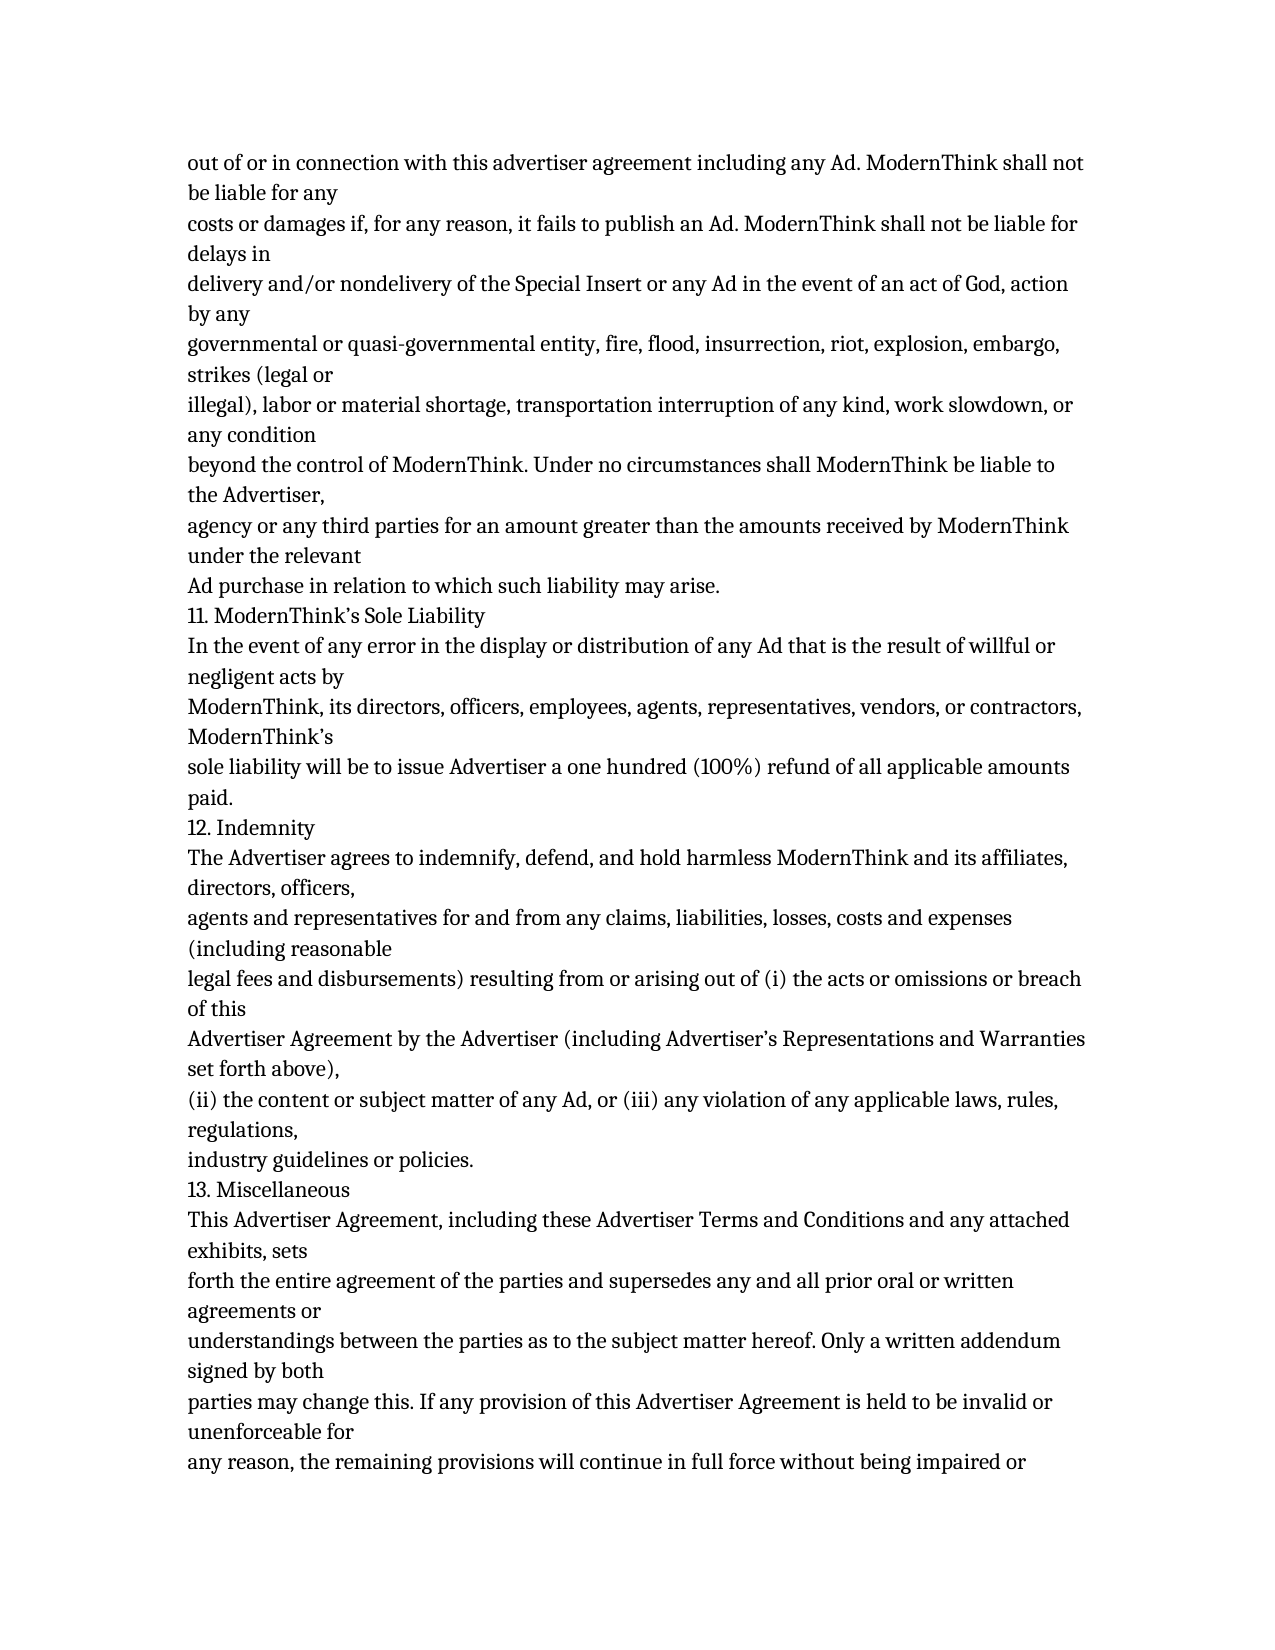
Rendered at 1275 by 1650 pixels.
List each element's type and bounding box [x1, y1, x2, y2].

text [187, 150, 1087, 1475]
